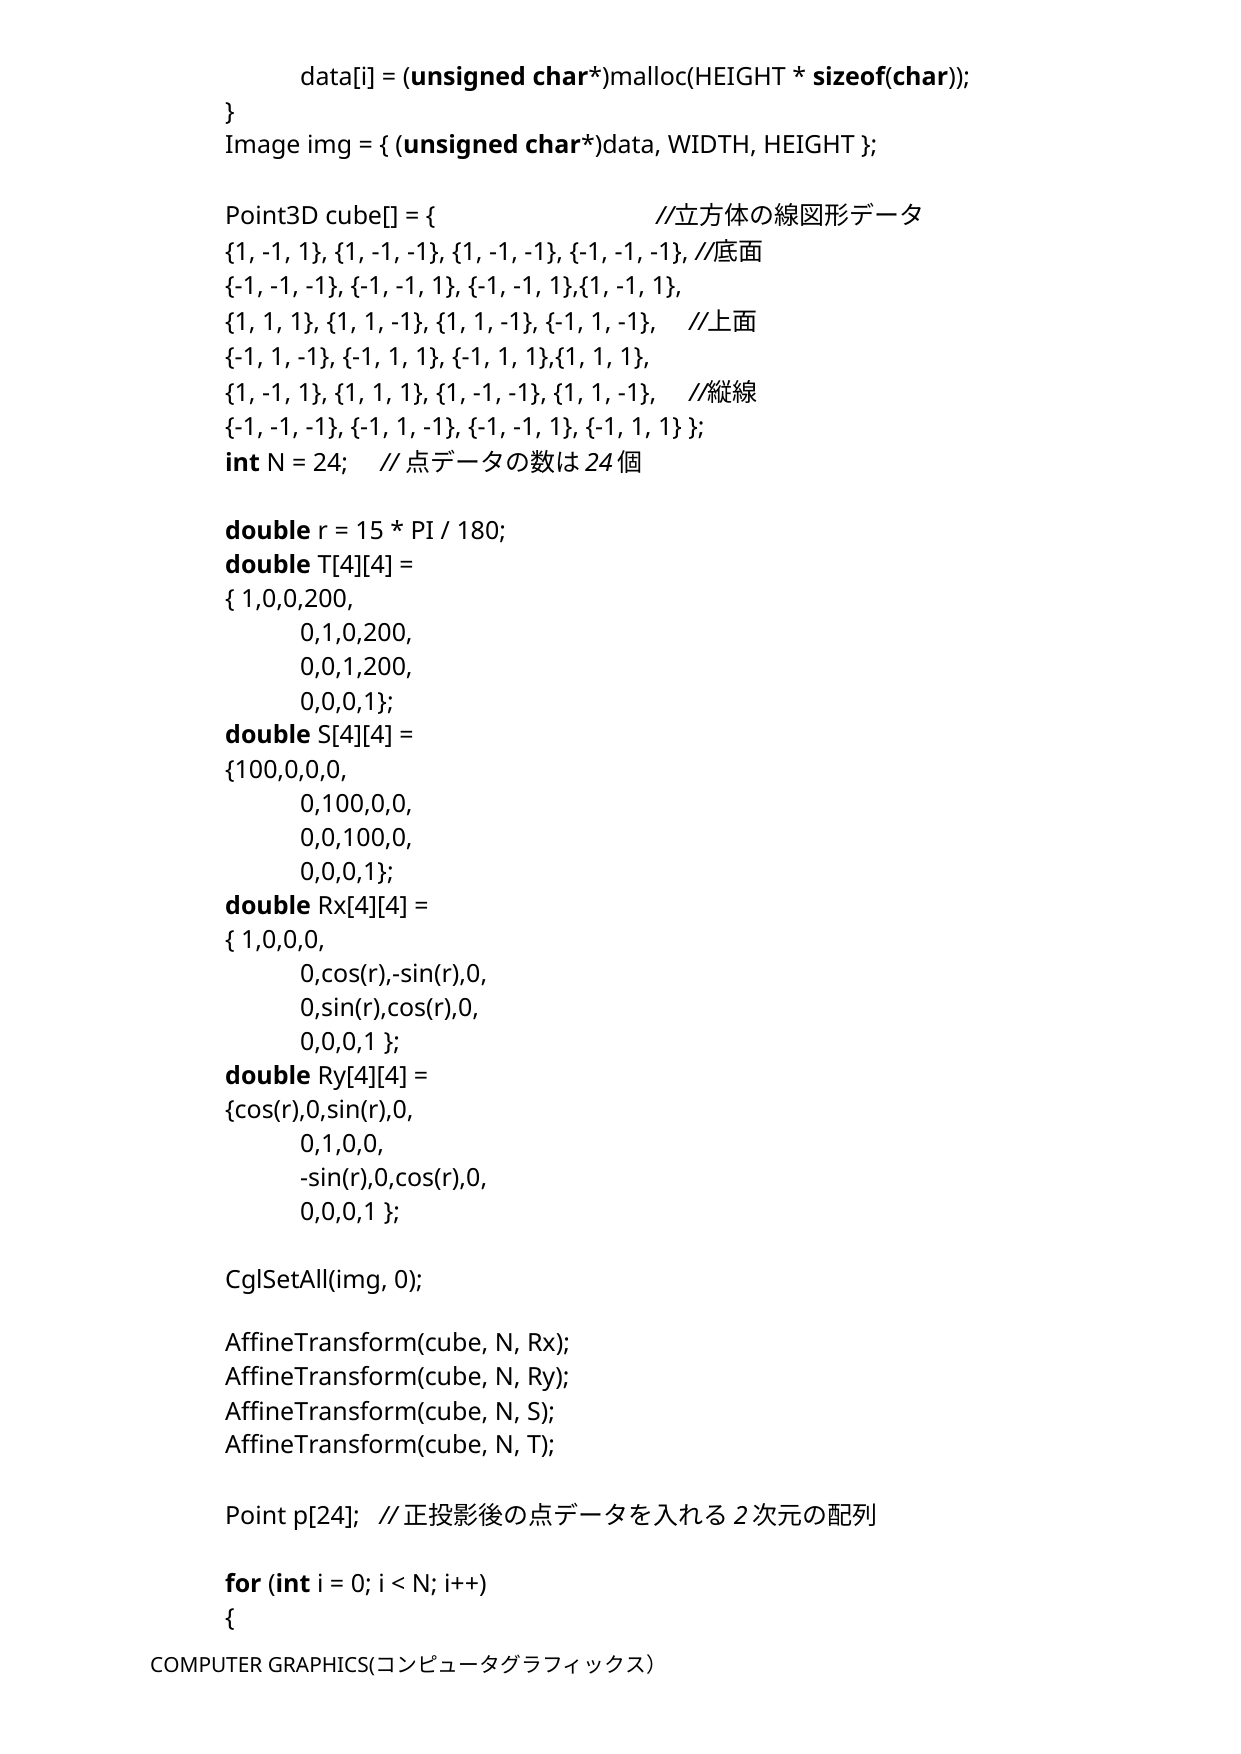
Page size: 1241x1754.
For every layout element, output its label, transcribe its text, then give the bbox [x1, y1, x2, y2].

text 0,1,0,0, [150, 1126, 1090, 1160]
text {1, 1, 1}, {1, 1, -1}, {1, 1, -1}, {-1, 1, -1}, //上面 [150, 302, 1090, 338]
text {-1, -1, -1}, {-1, -1, 1}, {-1, -1, 1},{1, -1, 1}, [150, 268, 1090, 302]
text 0,0,0,1 }; [150, 1024, 1090, 1058]
text for (int i = 0; i < N; i++) [150, 1566, 1090, 1600]
text double T[4][4] = [150, 547, 1090, 581]
text AffineTransform(cube, N, S); [150, 1393, 1090, 1427]
text 0,0,0,1}; [150, 853, 1090, 887]
text Point3D cube[] = { //立方体の線図形データ [150, 195, 1090, 232]
text int N = 24; // 点データの数は24個 [150, 442, 1090, 479]
text { [150, 1600, 1090, 1634]
text { 1,0,0,200, [150, 581, 1090, 615]
text {-1, -1, -1}, {-1, 1, -1}, {-1, -1, 1}, {-1, 1, 1} }; [150, 408, 1090, 442]
text 0,0,0,1}; [150, 683, 1090, 717]
text double Ry[4][4] = [150, 1058, 1090, 1092]
text double Rx[4][4] = [150, 887, 1090, 922]
text AffineTransform(cube, N, T); [150, 1427, 1090, 1461]
text double S[4][4] = [150, 717, 1090, 751]
text AffineTransform(cube, N, Rx); [150, 1325, 1090, 1359]
text {1, -1, 1}, {1, 1, 1}, {1, -1, -1}, {1, 1, -1}, //縦線 [150, 372, 1090, 408]
text 0,1,0,200, [150, 615, 1090, 649]
text 0,0,100,0, [150, 819, 1090, 853]
text data[i] = (unsigned char*)malloc(HEIGHT * sizeof(char)); [150, 59, 1090, 93]
text {100,0,0,0, [150, 751, 1090, 785]
text {-1, 1, -1}, {-1, 1, 1}, {-1, 1, 1},{1, 1, 1}, [150, 338, 1090, 372]
text {cos(r),0,sin(r),0, [150, 1092, 1090, 1126]
text 0,sin(r),cos(r),0, [150, 990, 1090, 1024]
text CglSetAll(img, 0); [150, 1262, 1090, 1296]
text 0,0,1,200, [150, 649, 1090, 683]
text Image img = { (unsigned char*)data, WIDTH, HEIGHT }; [150, 127, 1090, 161]
text { 1,0,0,0, [150, 922, 1090, 956]
text -sin(r),0,cos(r),0, [150, 1160, 1090, 1194]
text } [150, 93, 1090, 127]
text 0,0,0,1 }; [150, 1194, 1090, 1228]
text {1, -1, 1}, {1, -1, -1}, {1, -1, -1}, {-1, -1, -1}, //底面 [150, 232, 1090, 268]
text 0,100,0,0, [150, 785, 1090, 819]
text double r = 15 * PI / 180; [150, 513, 1090, 547]
text 0,cos(r),-sin(r),0, [150, 956, 1090, 990]
text Point p[24]; // 正投影後の点データを入れる2次元の配列 [150, 1495, 1090, 1532]
text AffineTransform(cube, N, Ry); [150, 1359, 1090, 1393]
